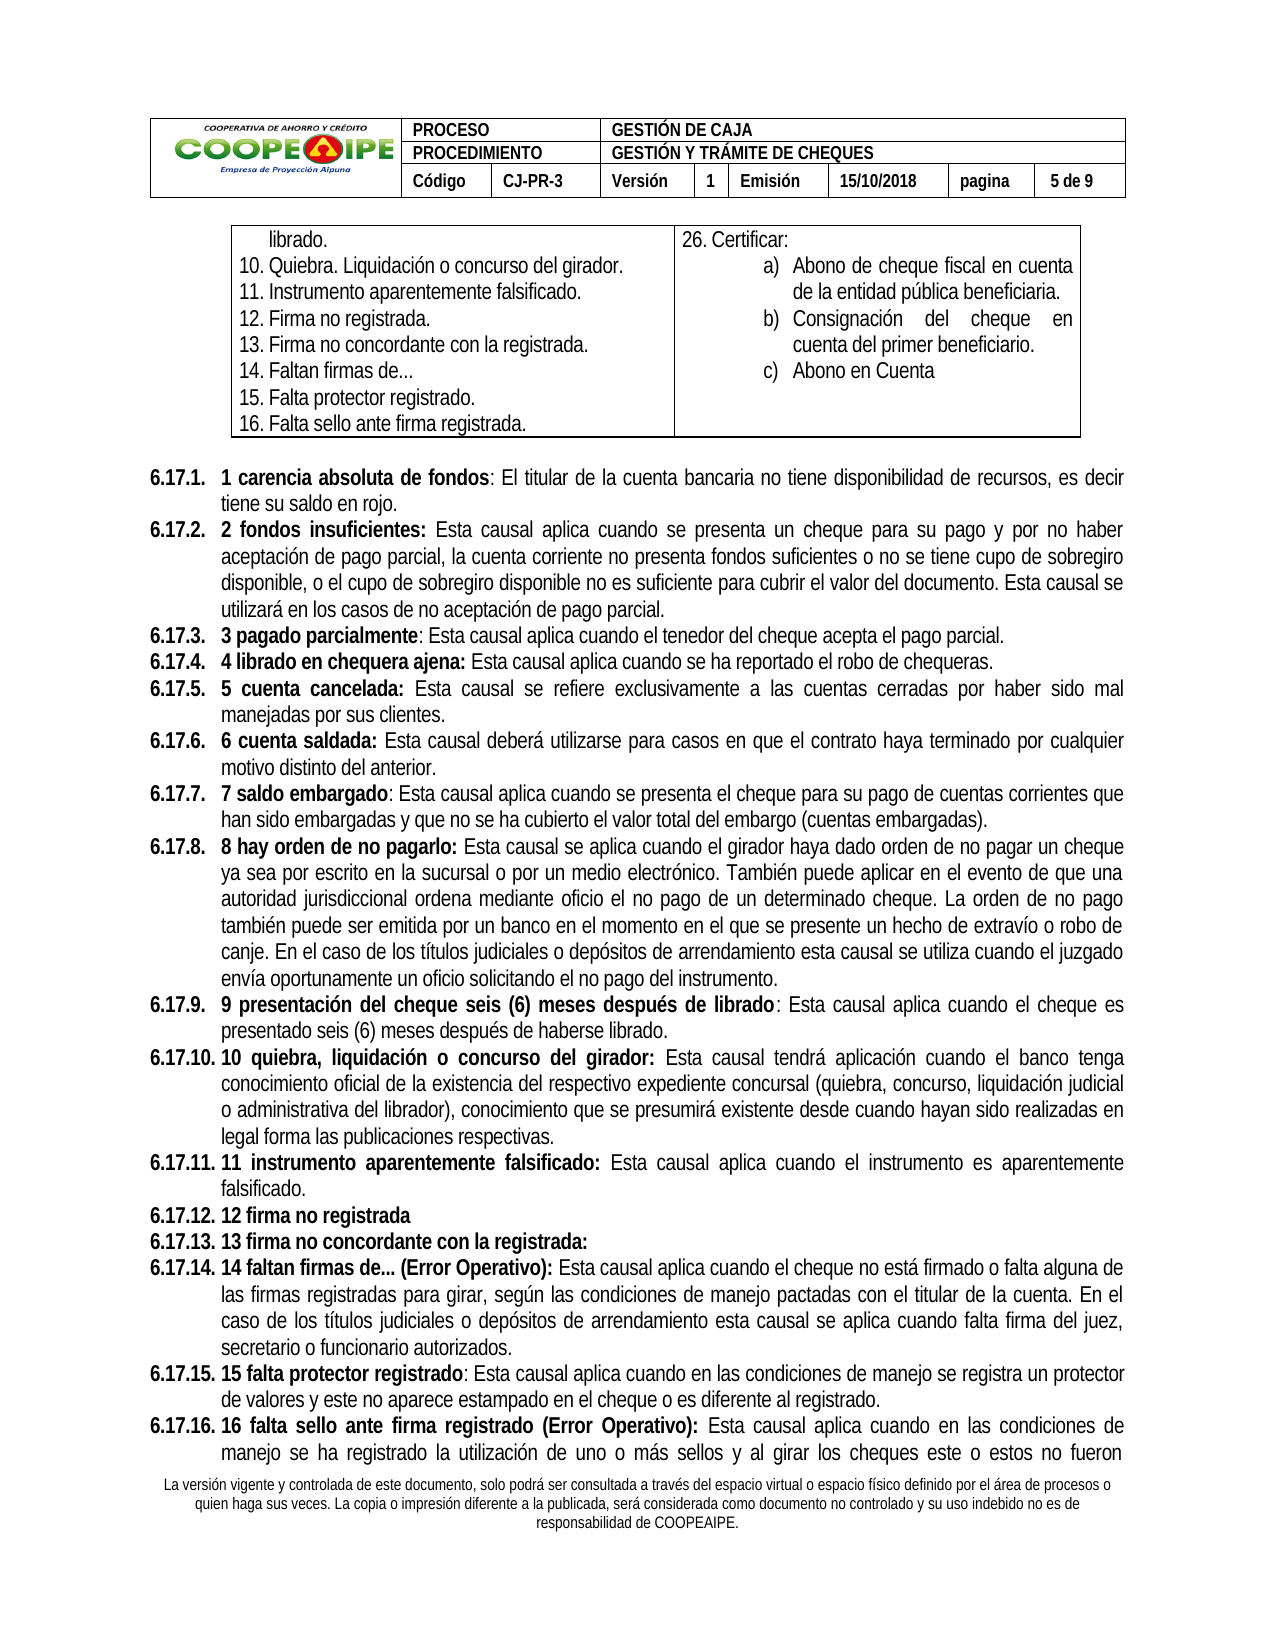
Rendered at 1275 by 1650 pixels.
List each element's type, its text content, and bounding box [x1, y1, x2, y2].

list 12 firma no registrada [150, 1202, 1125, 1228]
list 9 presentación del cheque seis (6) meses después de librado: Esta causal aplica cuando el cheque es presentado seis (6) meses después de haberse librado. [150, 991, 1125, 1043]
list 7 saldo embargado: Esta causal aplica cuando se presenta el cheque para su pago de cuentas corrientes que han sido embargadas y que no se ha cubierto el valor total del embargo (cuentas embargadas). [150, 780, 1125, 833]
list 11 instrumento aparentemente falsificado: Esta causal aplica cuando el instrumento es aparentemente falsificado. [150, 1149, 1125, 1202]
picture [170, 119, 398, 176]
list 14 faltan firmas de... (Error Operativo): Esta causal aplica cuando el cheque no está firmado o falta alguna de las firmas registradas para girar, según las condiciones de manejo pactadas con el titular de la cuenta. En el caso de los títulos judiciales o depósitos de arrendamiento esta causal se aplica cuando falta firma del juez, secretario o funcionario autorizados. [150, 1254, 1125, 1360]
list 5 cuenta cancelada: Esta causal se refiere exclusivamente a las cuentas cerradas por haber sido mal manejadas por sus clientes. [150, 674, 1125, 727]
list 4 librado en chequera ajena: Esta causal aplica cuando se ha reportado el robo de chequeras. [150, 648, 1125, 674]
list 8 hay orden de no pagarlo: Esta causal se aplica cuando el girador haya dado orden de no pagar un cheque ya sea por escrito en la sucursal o por un medio electrónico. También puede aplicar en el evento de que una autoridad jurisdiccional ordena mediante oficio el no pago de un determinado cheque. La orden de no pago también puede ser emitida por un banco en el momento en el que se presente un hecho de extravío o robo de canje. En el caso de los títulos judiciales o depósitos de arrendamiento esta causal se utiliza cuando el juzgado envía oportunamente un oficio solicitando el no pago del instrumento. [150, 833, 1125, 991]
list 3 pagado parcialmente: Esta causal aplica cuando el tenedor del cheque acepta el pago parcial. [150, 622, 1125, 648]
list 1 carencia absoluta de fondos: El titular de la cuenta bancaria no tiene disponibilidad de recursos, es decir tiene su saldo en rojo. [150, 464, 1125, 516]
list 6 cuenta saldada: Esta causal deberá utilizarse para casos en que el contrato haya terminado por cualquier motivo distinto del anterior. [150, 727, 1125, 780]
list 2 fondos insuficientes: Esta causal aplica cuando se presenta un cheque para su pago y por no haber aceptación de pago parcial, la cuenta corriente no presenta fondos suficientes o no se tiene cupo de sobregiro disponible, o el cupo de sobregiro disponible no es suficiente para cubrir el valor del documento. Esta causal se utilizará en los casos de no aceptación de pago parcial. [150, 516, 1125, 622]
list 13 firma no concordante con la registrada: [150, 1228, 1125, 1254]
list 15 falta protector registrado: Esta causal aplica cuando en las condiciones de manejo se registra un protector de valores y este no aparece estampado en el cheque o es diferente al registrado. [150, 1360, 1125, 1412]
list 10 quiebra, liquidación o concurso del girador: Esta causal tendrá aplicación cuando el banco tenga conocimiento oficial de la existencia del respectivo expediente concursal (quiebra, concurso, liquidación judicial o administrativa del librador), conocimiento que se presumirá existente desde cuando hayan sido realizadas en legal forma las publicaciones respectivas. [150, 1043, 1125, 1149]
